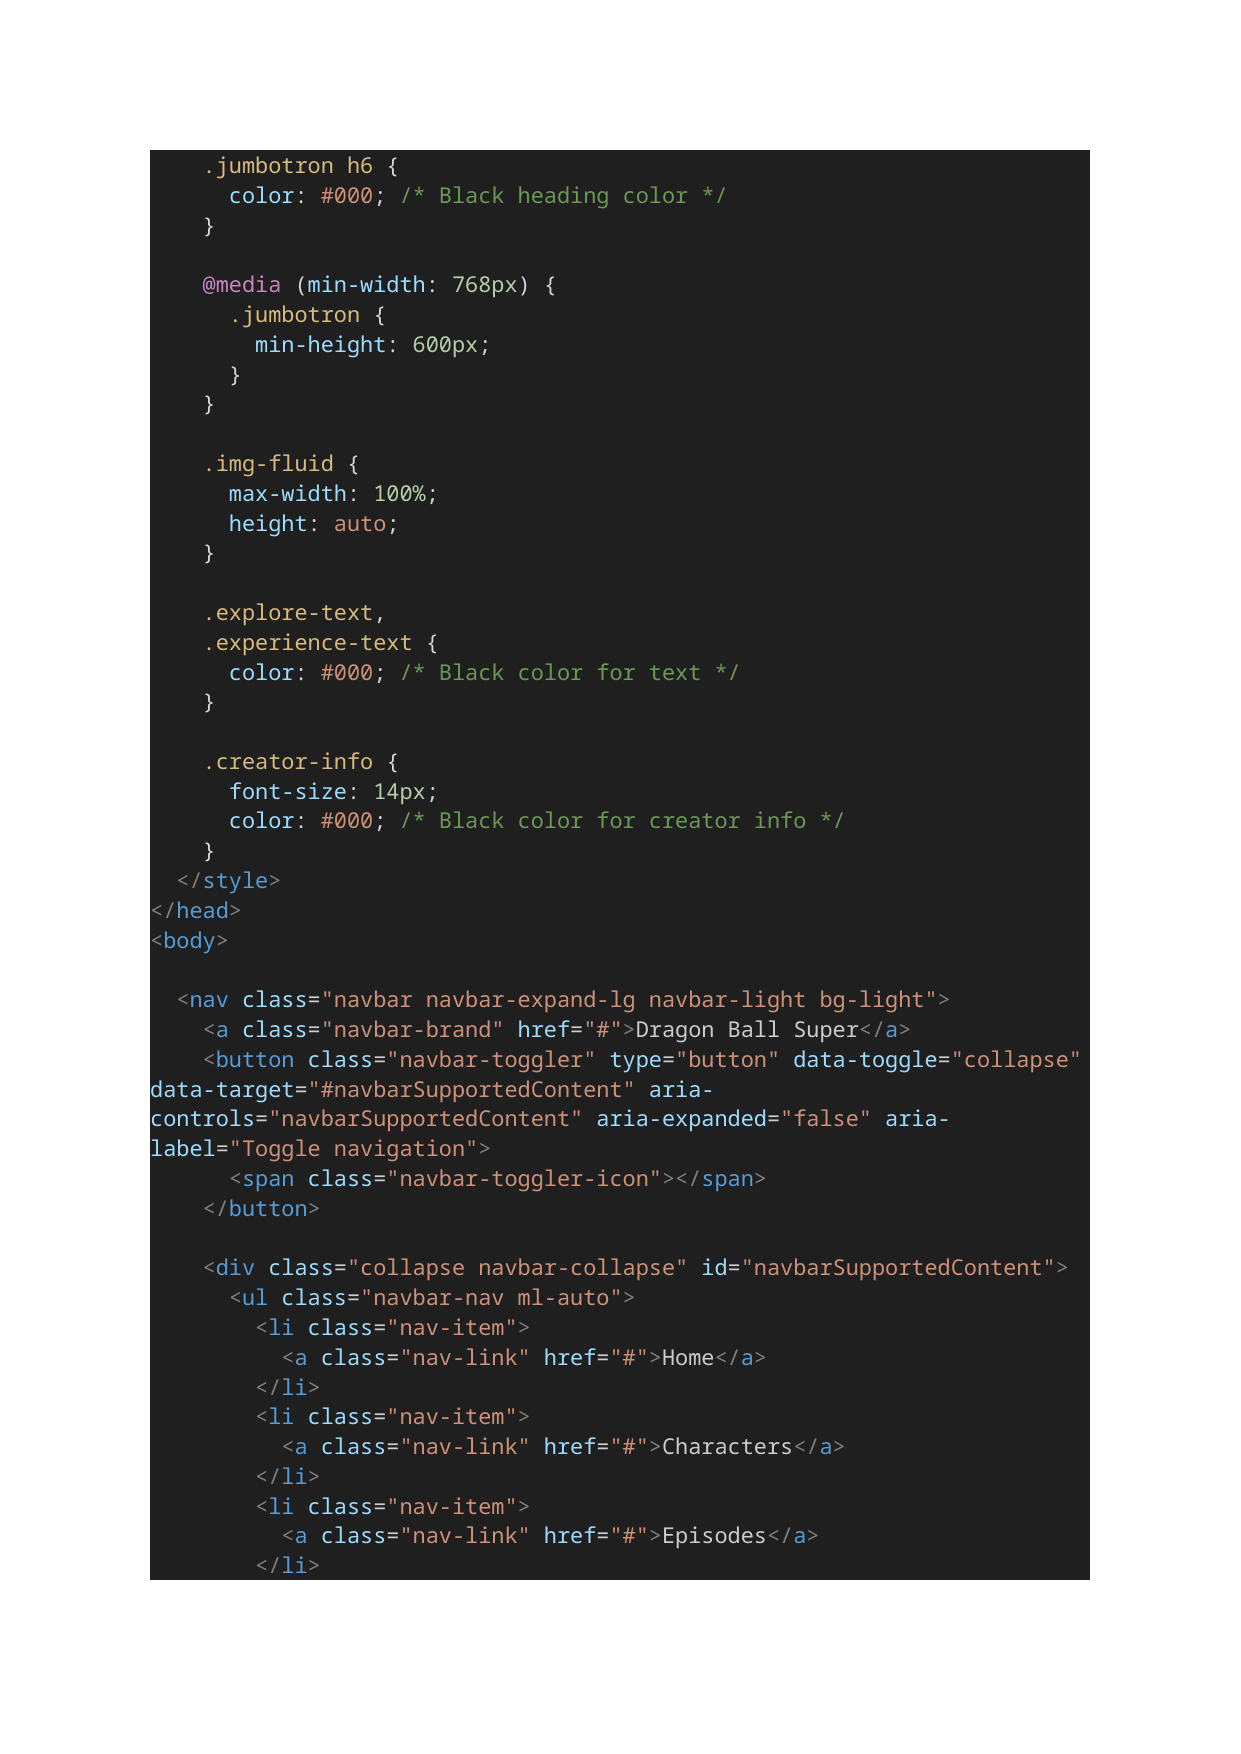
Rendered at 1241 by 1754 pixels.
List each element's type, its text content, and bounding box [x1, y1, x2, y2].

text </li> [150, 1550, 1090, 1580]
text .jumbotron h6 { [150, 150, 1090, 180]
text <a class="navbar-brand" href="#">Dragon Ball Super</a> [150, 1014, 1090, 1044]
text <div class="collapse navbar-collapse" id="navbarSupportedContent"> [150, 1252, 1090, 1282]
text <li class="nav-item"> [150, 1401, 1090, 1431]
text </li> [150, 1371, 1090, 1401]
text color: #000; /* Black heading color */ [150, 180, 1090, 209]
text color: #000; /* Black color for creator info */ [150, 805, 1090, 835]
text font-size: 14px; [150, 776, 1090, 805]
text .jumbotron { [150, 299, 1090, 329]
text <li class="nav-item"> [150, 1312, 1090, 1342]
text @media (min-width: 768px) { [150, 269, 1090, 299]
text .experience-text { [150, 627, 1090, 656]
text <ul class="navbar-nav ml-auto"> [150, 1282, 1090, 1312]
text .img-fluid { [150, 448, 1090, 478]
text } [150, 835, 1090, 865]
text .explore-text, [150, 597, 1090, 627]
text } [150, 686, 1090, 716]
text </style> [150, 865, 1090, 895]
text <a class="nav-link" href="#">Home</a> [150, 1342, 1090, 1371]
text color: #000; /* Black color for text */ [150, 656, 1090, 686]
text .creator-info { [150, 746, 1090, 776]
text max-width: 100%; [150, 478, 1090, 507]
text <li class="nav-item"> [150, 1491, 1090, 1520]
text <a class="nav-link" href="#">Characters</a> [150, 1431, 1090, 1461]
text } [150, 537, 1090, 567]
text } [150, 209, 1090, 239]
text min-height: 600px; [150, 329, 1090, 358]
text </button> [150, 1193, 1090, 1222]
text <nav class="navbar navbar-expand-lg navbar-light bg-light"> [150, 984, 1090, 1014]
text } [150, 388, 1090, 418]
text } [150, 358, 1090, 388]
text </head> [150, 895, 1090, 924]
text </li> [150, 1461, 1090, 1491]
text <button class="navbar-toggler" type="button" data-toggle="collapse" data-target="#navbarSupportedContent" aria-controls="navbarSupportedContent" aria-expanded="false" aria-label="Toggle navigation"> [150, 1044, 1090, 1163]
text <a class="nav-link" href="#">Episodes</a> [150, 1520, 1090, 1550]
text <span class="navbar-toggler-icon"></span> [150, 1163, 1090, 1193]
text <body> [150, 924, 1090, 954]
text height: auto; [150, 507, 1090, 537]
